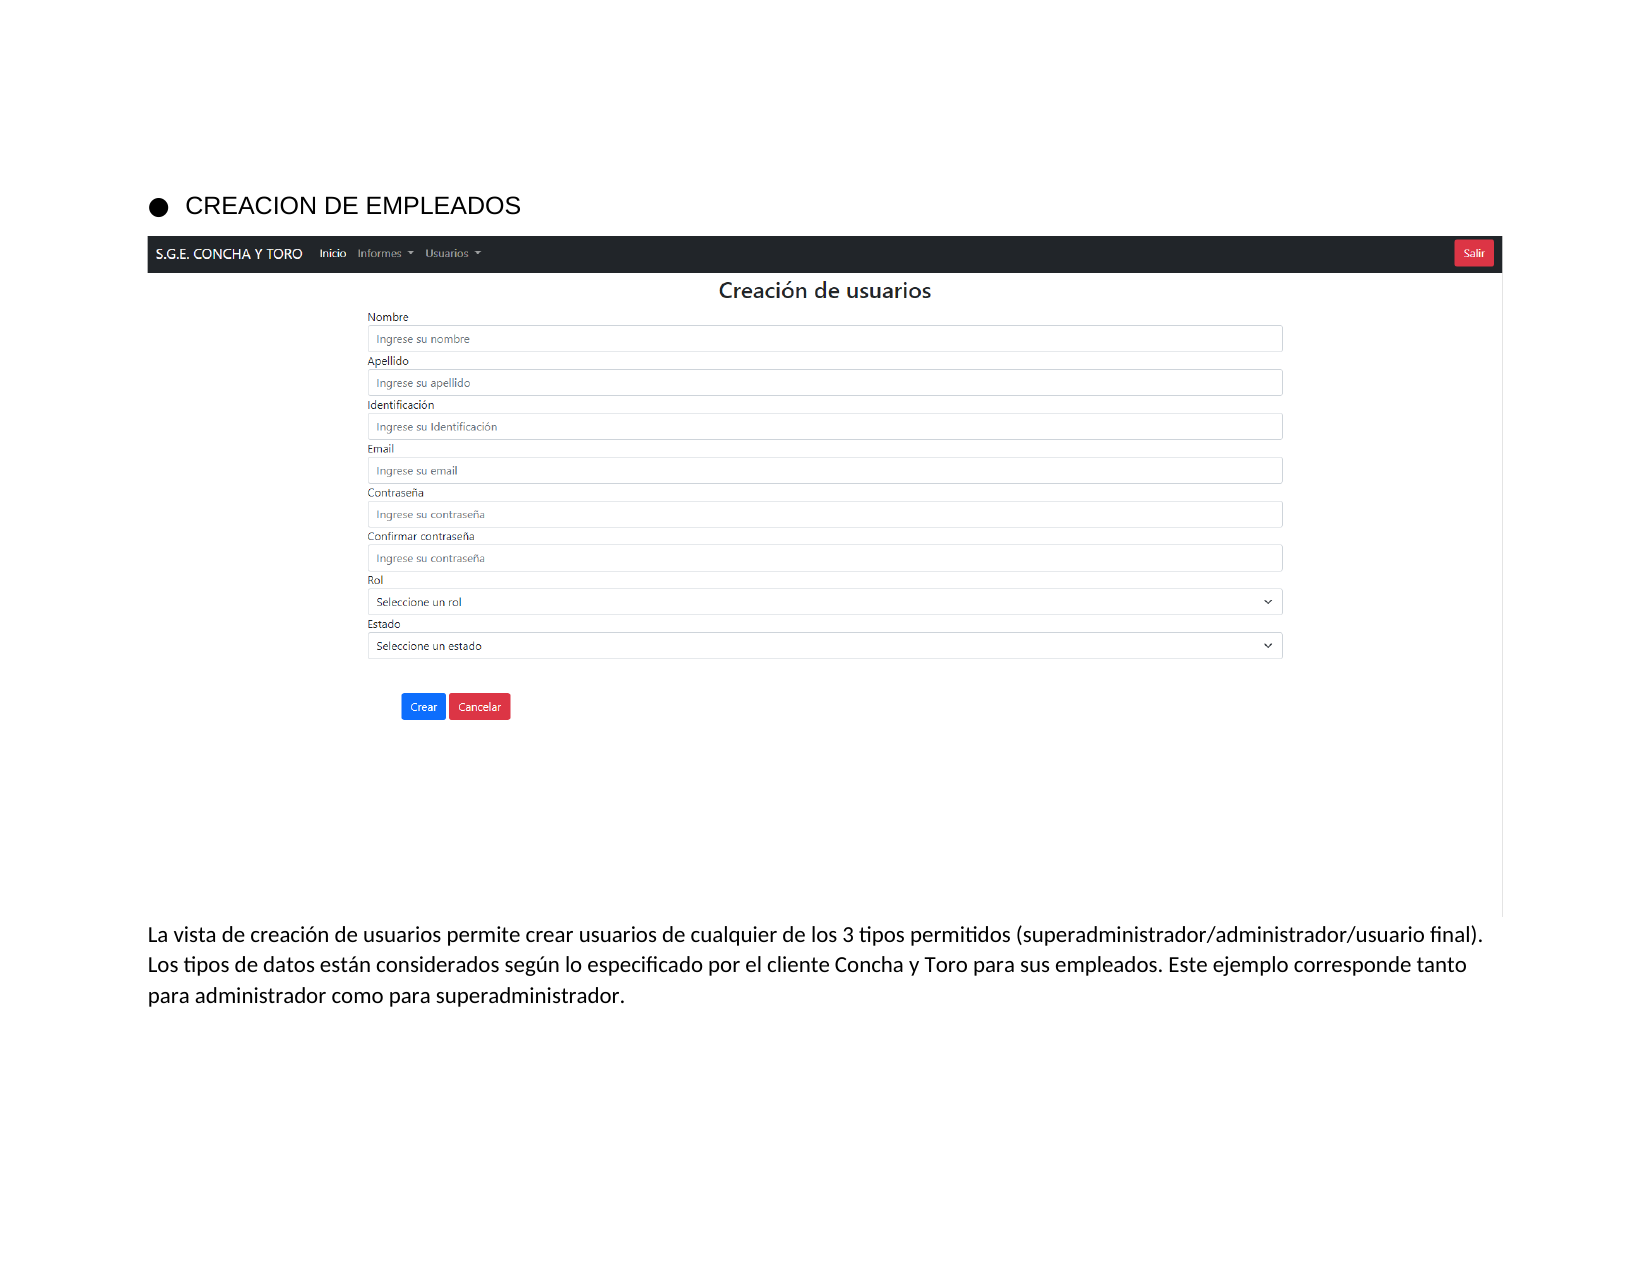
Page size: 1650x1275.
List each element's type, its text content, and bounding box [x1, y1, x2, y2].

picture [147, 236, 1503, 917]
text La vista de creación de usuarios permite crear usuarios de cualquier de los 3 tipos permitidos (superadministrador/administrador/usuario final). Los tipos de datos están considerados según lo especificado por el cliente Concha y Toro para sus empleados. Este ejemplo corresponde tanto para administrador como para superadministrador. [148, 920, 1502, 1009]
list CREACION DE EMPLEADOS [148, 177, 1502, 228]
